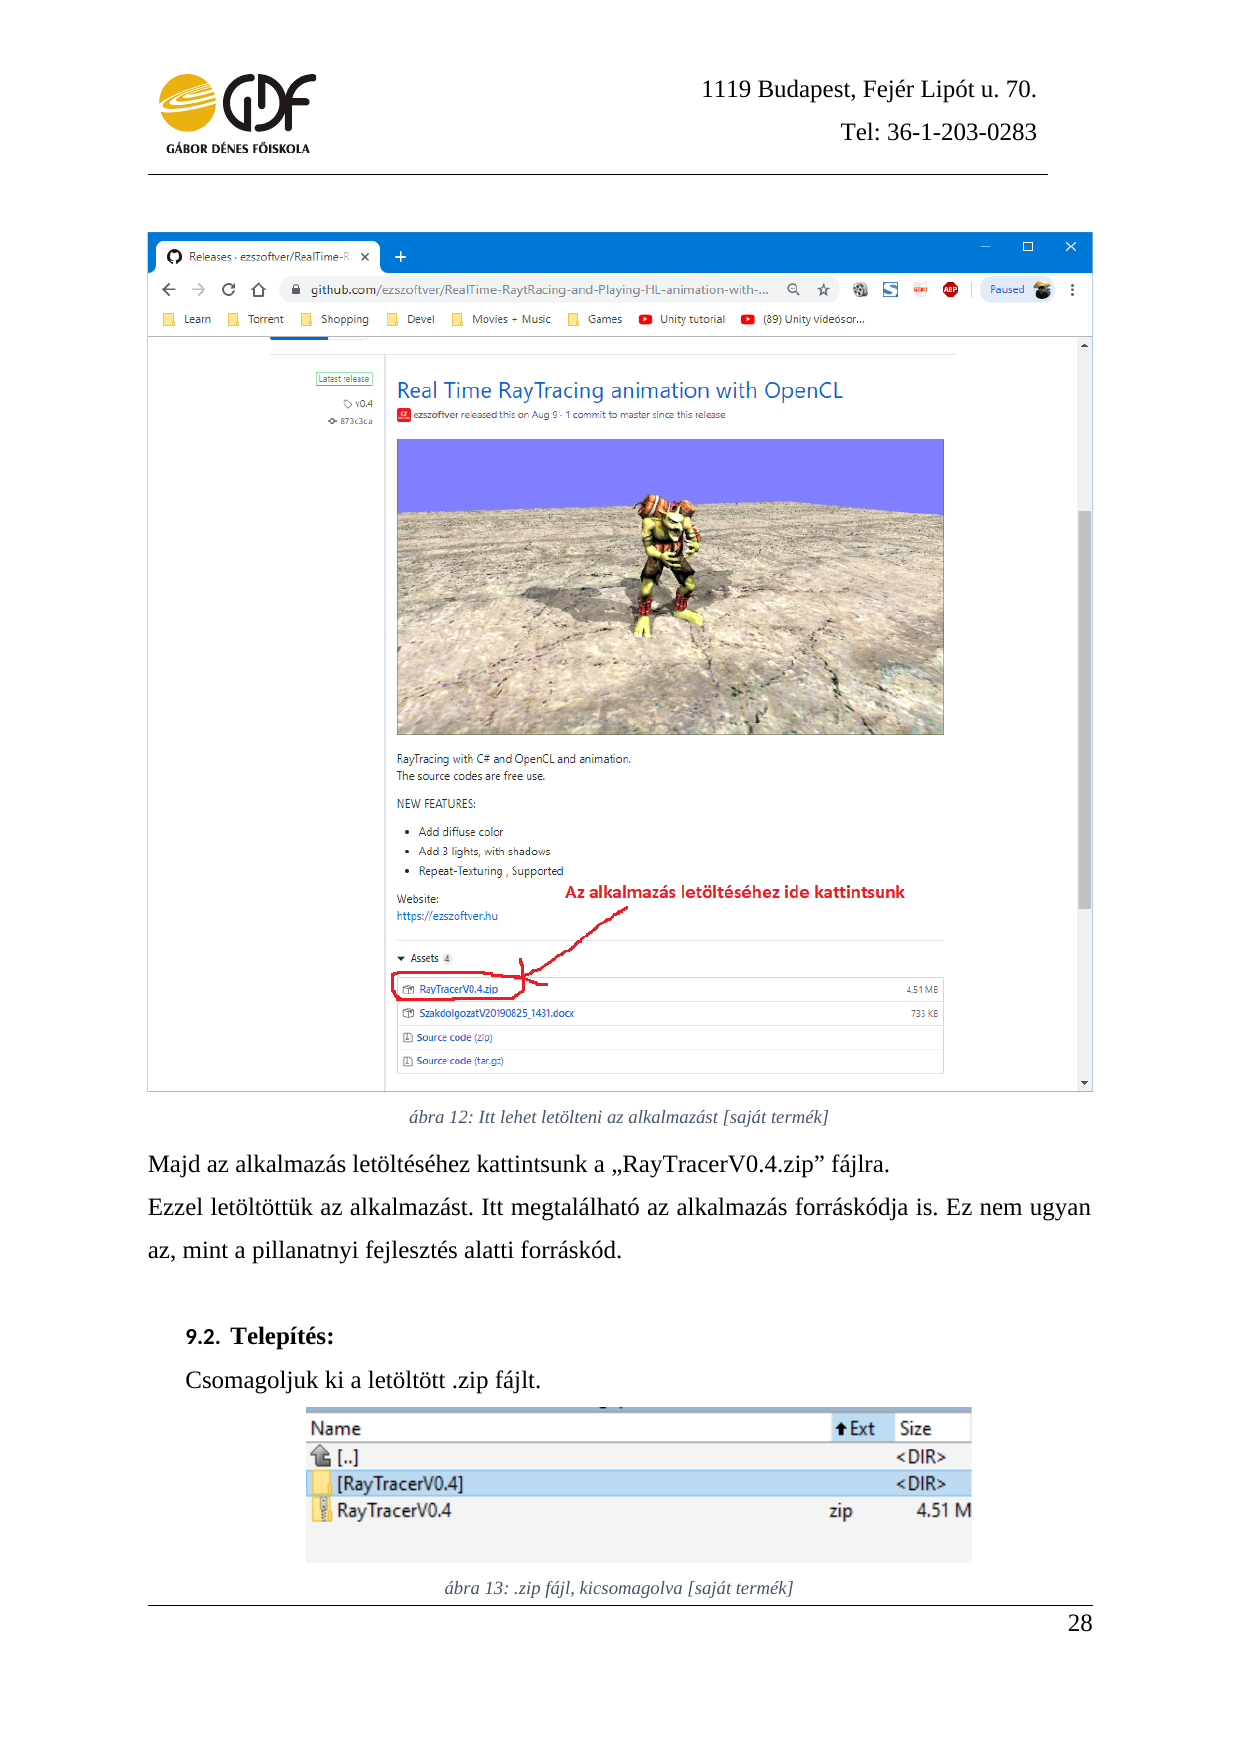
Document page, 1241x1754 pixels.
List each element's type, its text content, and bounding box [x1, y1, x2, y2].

picture [306, 1407, 972, 1563]
text Ezzel letöltöttük az alkalmazást. Itt megtalálható az alkalmazás forráskódja is. Ez nem ugyan az, mint a pillanatnyi fejlesztés alatti forráskód. [148, 1192, 1093, 1264]
text Csomagoljuk ki a letöltött .zip fájlt. [185, 1365, 1093, 1393]
text Majd az alkalmazás letöltéséhez kattintsunk a „RayTracerV0.4.zip” fájlra. [148, 1149, 1093, 1177]
list Telepítés: [185, 1321, 1093, 1350]
picture [147, 232, 1093, 1092]
